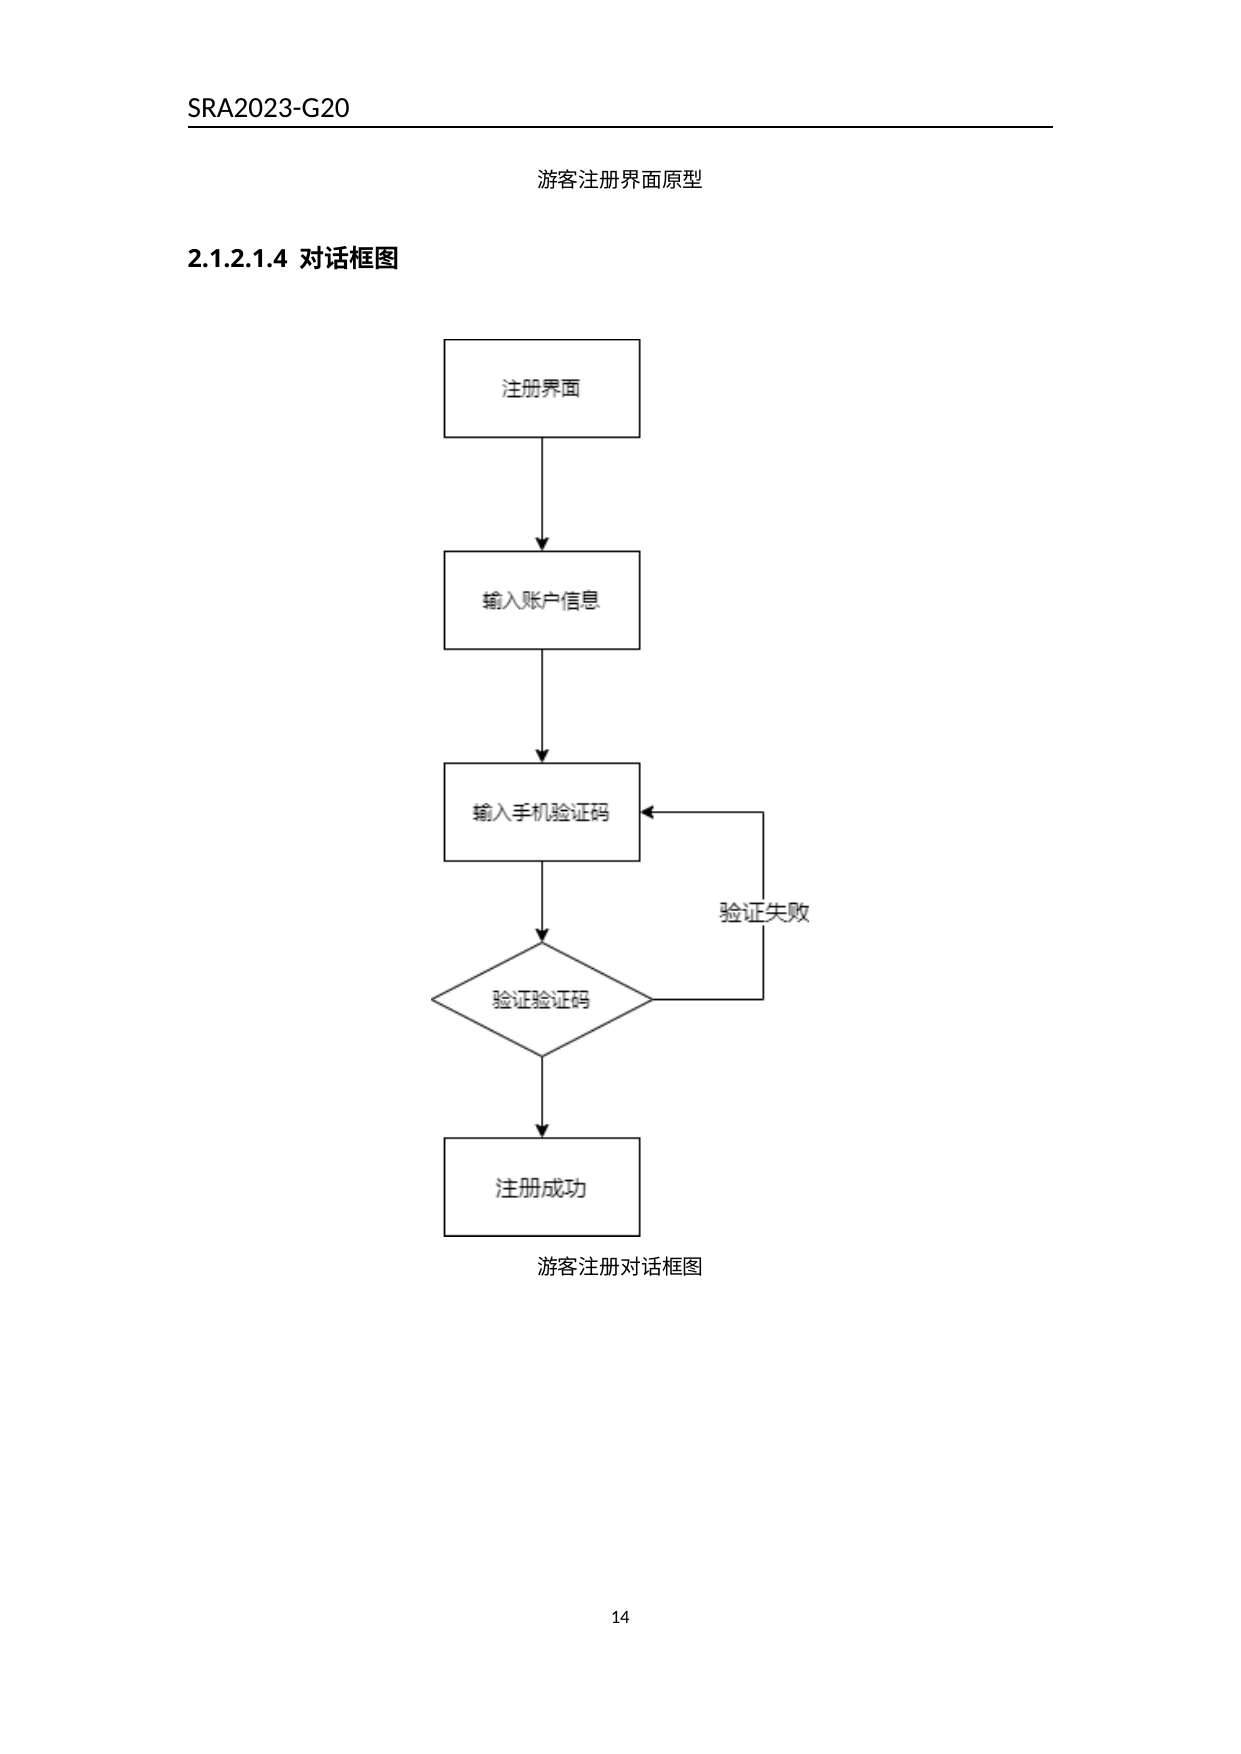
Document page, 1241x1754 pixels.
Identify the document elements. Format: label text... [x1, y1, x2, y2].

picture [431, 339, 810, 1237]
text 游客注册对话框图 [187, 1249, 1053, 1282]
text 游客注册界面原型 [187, 162, 1053, 194]
subtitle 对话框图 [187, 224, 1053, 289]
